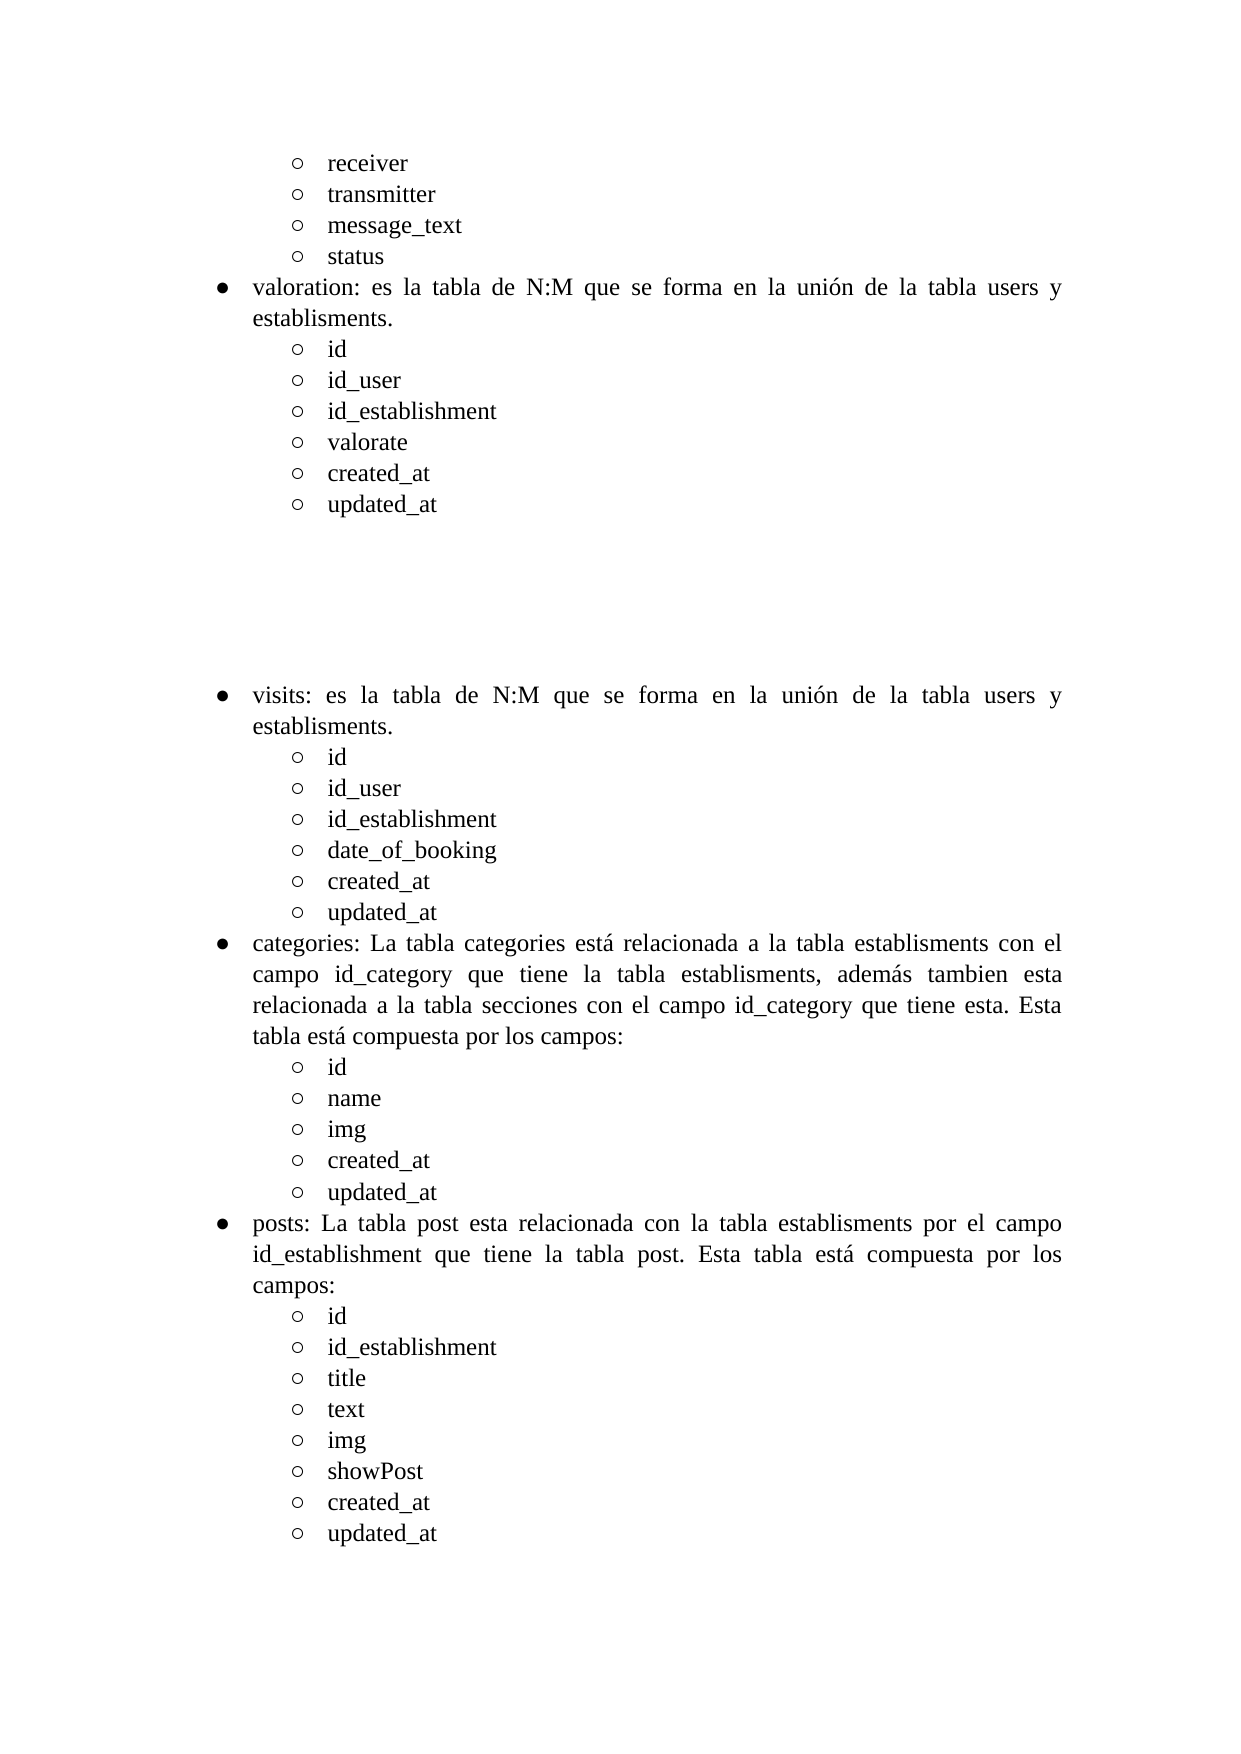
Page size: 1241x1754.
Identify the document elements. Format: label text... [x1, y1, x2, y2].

list id_user [290, 773, 1063, 802]
list created_at [290, 458, 1063, 487]
list message_text [290, 210, 1063, 238]
list img [290, 1425, 1063, 1454]
list date_of_booking [290, 835, 1063, 864]
list status [290, 241, 1063, 269]
list created_at [290, 1487, 1063, 1516]
list updated_at [290, 897, 1063, 926]
list id [290, 1301, 1063, 1329]
list transmitter [290, 179, 1063, 207]
list updated_at [290, 1177, 1063, 1205]
list visits: es la tabla de N:M que se forma en la unión de la tabla users y establisments. [215, 680, 1063, 740]
list receiver [290, 148, 1063, 176]
list created_at [290, 1146, 1063, 1174]
list id [290, 1052, 1063, 1081]
list valoration: es la tabla de N:M que se forma en la unión de la tabla users y establisments. [215, 272, 1063, 332]
list img [290, 1114, 1063, 1143]
list showPost [290, 1456, 1063, 1485]
list id [290, 742, 1063, 771]
list title [290, 1363, 1063, 1392]
list id [290, 334, 1063, 363]
list id_establishment [290, 396, 1063, 425]
list id_establishment [290, 1332, 1063, 1361]
list posts: La tabla post esta relacionada con la tabla establisments por el campo id_establishment que tiene la tabla post. Esta tabla está compuesta por los campos: [215, 1208, 1063, 1298]
list valorate [290, 427, 1063, 456]
list categories: La tabla categories está relacionada a la tabla establisments con el campo id_category que tiene la tabla establisments, además tambien esta relacionada a la tabla secciones con el campo id_category que tiene esta. Esta tabla está compuesta por los campos: [215, 928, 1063, 1050]
list name [290, 1083, 1063, 1112]
list updated_at [290, 489, 1063, 518]
list text [290, 1394, 1063, 1423]
list updated_at [290, 1518, 1063, 1547]
list created_at [290, 866, 1063, 895]
list id_user [290, 365, 1063, 394]
list id_establishment [290, 804, 1063, 833]
